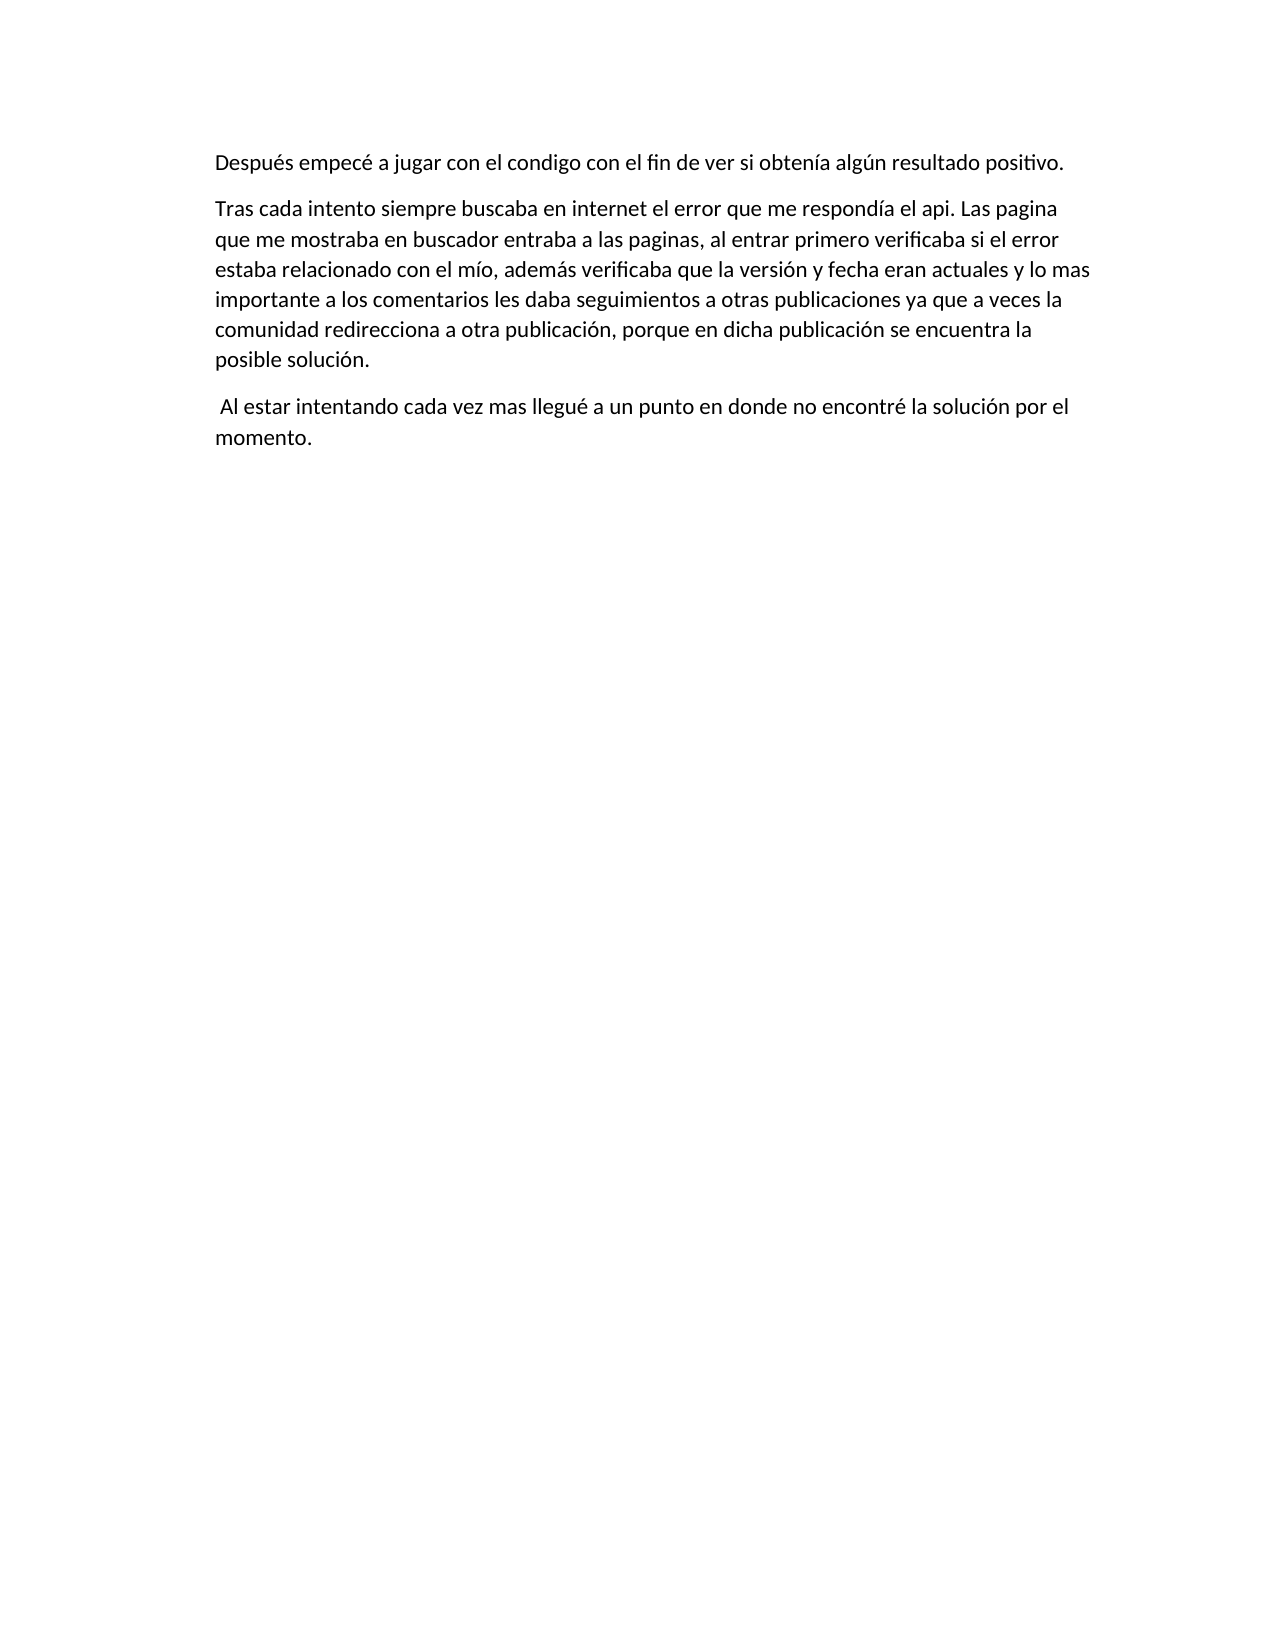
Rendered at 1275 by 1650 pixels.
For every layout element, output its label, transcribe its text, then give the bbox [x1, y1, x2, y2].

text Después empecé a jugar con el condigo con el fin de ver si obtenía algún resultado positivo. [215, 148, 1098, 176]
text Tras cada intento siempre buscaba en internet el error que me respondía el api. Las pagina que me mostraba en buscador entraba a las paginas, al entrar primero verificaba si el error estaba relacionado con el mío, además verificaba que la versión y fecha eran actuales y lo mas importante a los comentarios les daba seguimientos a otras publicaciones ya que a veces la comunidad redirecciona a otra publicación, porque en dicha publicación se encuentra la posible solución. [215, 194, 1098, 373]
text Al estar intentando cada vez mas llegué a un punto en donde no encontré la solución por el momento. [215, 392, 1098, 451]
